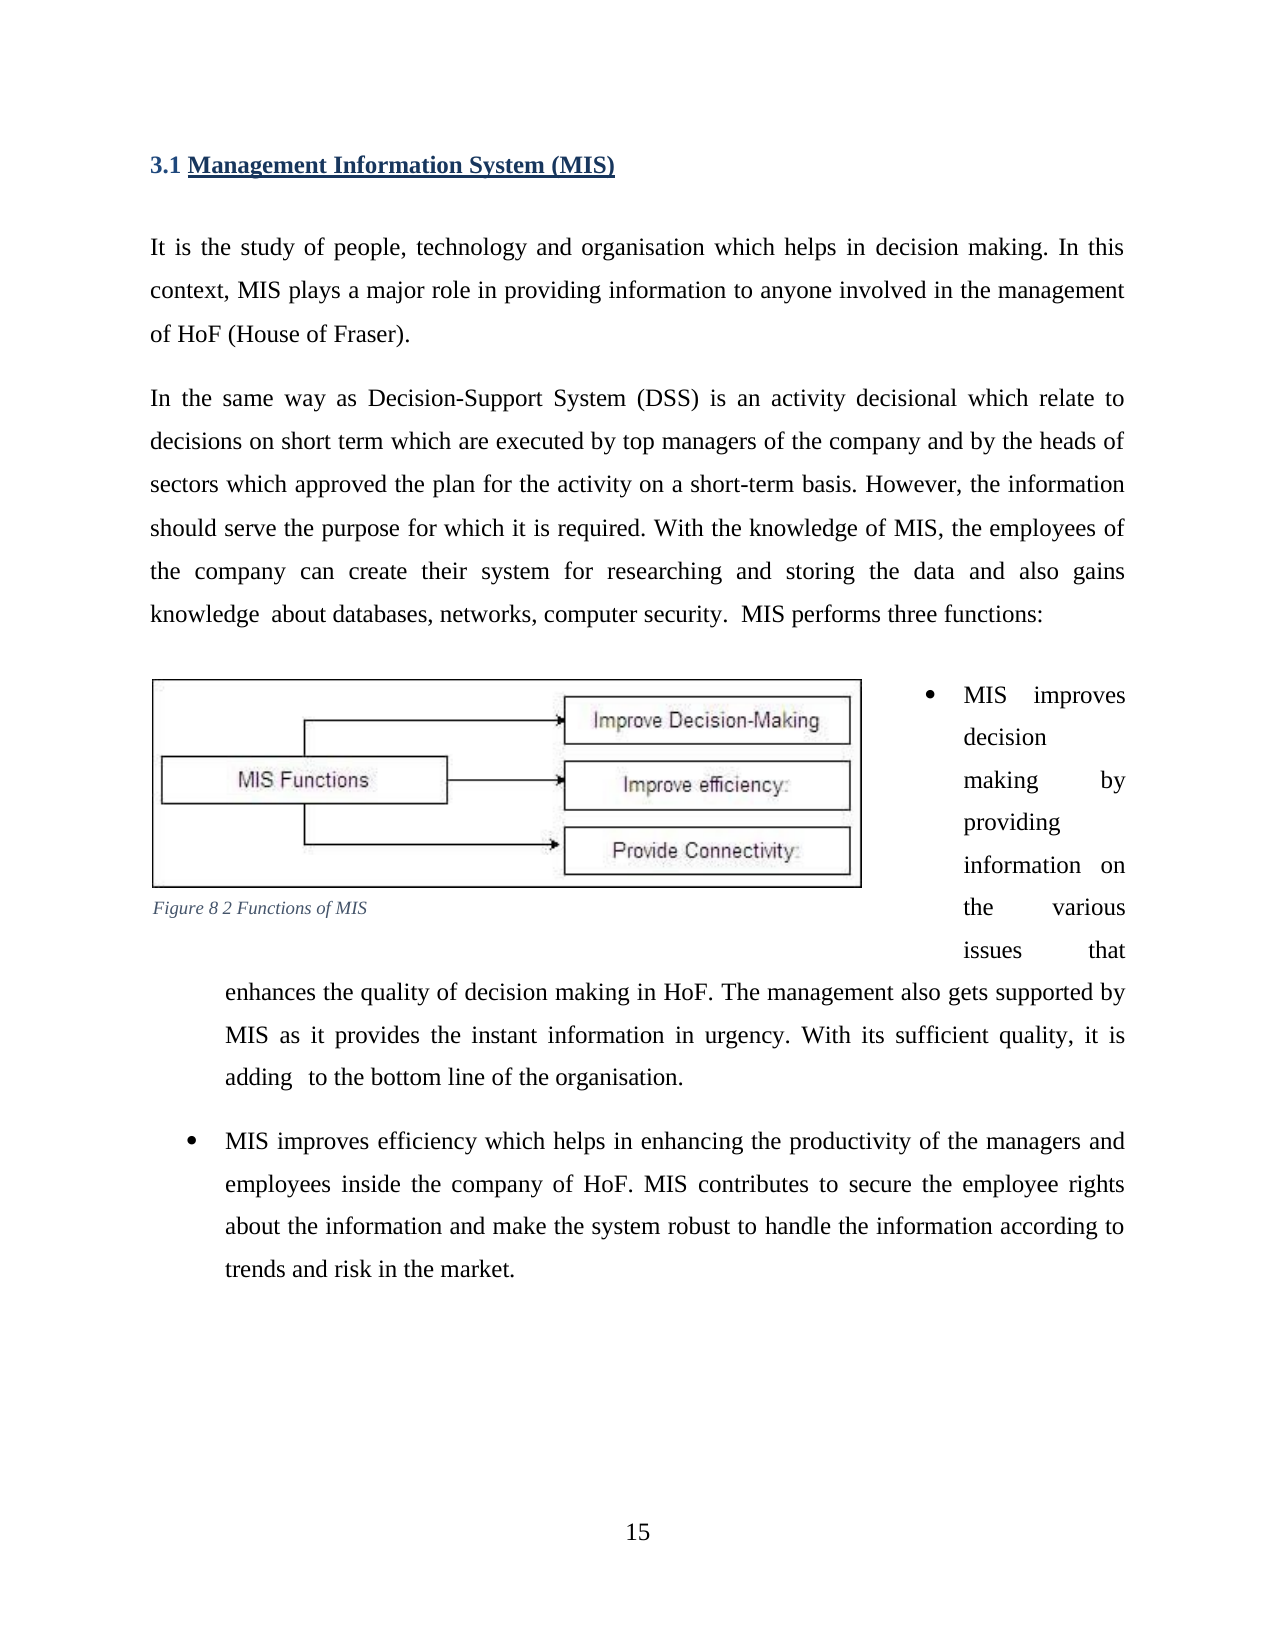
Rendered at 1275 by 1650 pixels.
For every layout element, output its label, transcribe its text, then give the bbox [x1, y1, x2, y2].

list MIS improves efficiency which helps in enhancing the productivity of the managers and employees inside the company of HoF. MIS contributes to secure the employee rights about the information and make the system robust to handle the information according to trends and risk in the market. [187, 1126, 1125, 1282]
text It is the study of people, technology and organisation which helps in decision making. In this context, MIS plays a major role in providing information to anyone involved in the management of HoF (House of Fraser). [150, 232, 1125, 347]
picture [152, 679, 862, 888]
text In the same way as Decision-Support System (DSS) is an activity decisional which relate to decisions on short term which are executed by top managers of the company and by the heads of sectors which approved the plan for the activity on a short-term basis. However, the information should serve the purpose for which it is required. With the knowledge of MIS, the employees of the company can create their system for researching and storing the data and also gains knowledge about databases, networks, computer security. MIS performs three functions: [150, 383, 1126, 628]
subtitle Management Information System (MIS) [150, 150, 1137, 179]
